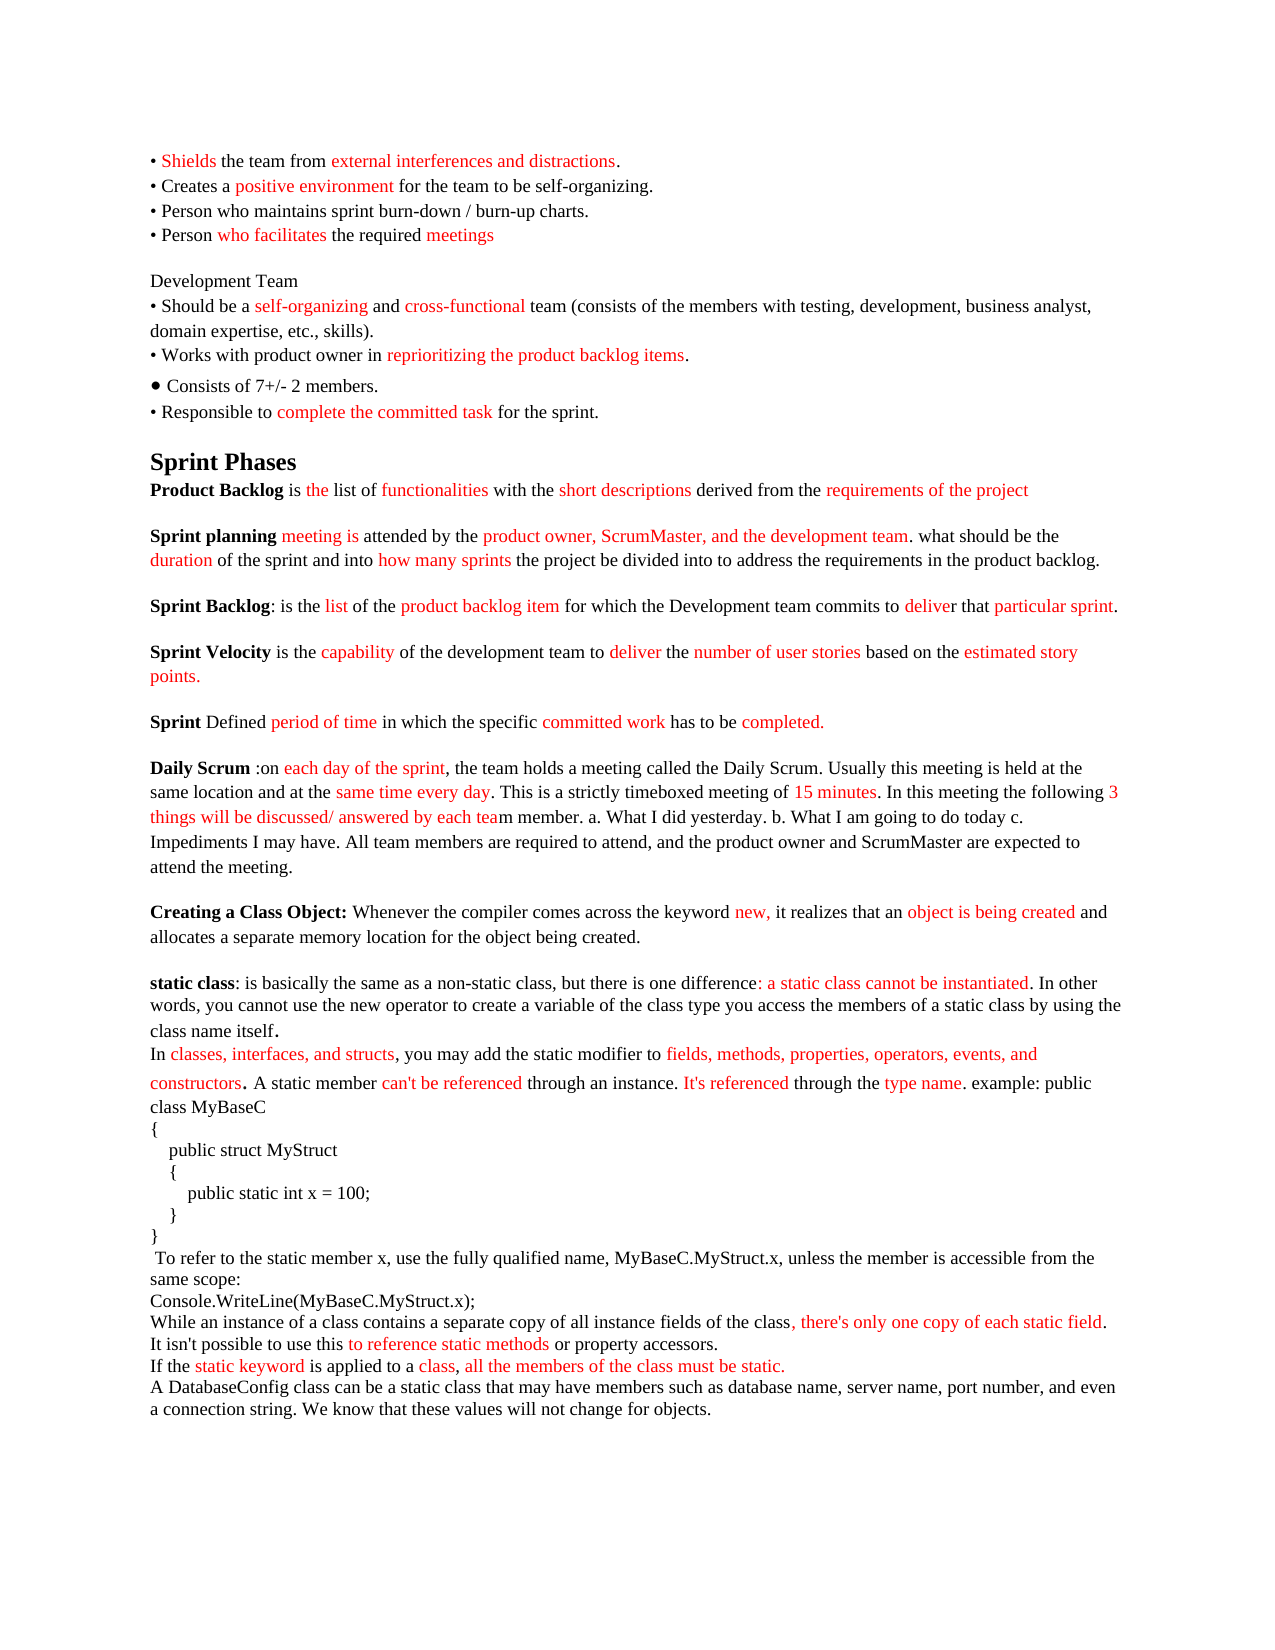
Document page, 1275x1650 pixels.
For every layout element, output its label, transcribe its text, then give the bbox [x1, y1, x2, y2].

text Sprint Phases Product Backlog is the list of functionalities with the short descriptions derived from the requirements of the project [150, 447, 1125, 501]
text A DatabaseConfig class can be a static class that may have members such as database name, server name, port number, and even a connection string. We know that these values will not change for objects. [150, 1376, 1125, 1419]
text { [150, 1161, 1125, 1182]
text Daily Scrum :on each day of the sprint, the team holds a meeting called the Daily Scrum. Usually this meeting is held at the same location and at the same time every day. This is a strictly timeboxed meeting of 15 minutes. In this meeting the following 3 things will be discussed/ answered by each team member. a. What I did yesterday. b. What I am going to do today c. Impediments I may have. All team members are required to attend, and the product owner and ScrumMaster are expected to attend the meeting. [150, 757, 1125, 877]
text Sprint Velocity is the capability of the development team to deliver the number of user stories based on the estimated story points. [150, 641, 1125, 687]
text public static int x = 100; [150, 1182, 1125, 1204]
text { [150, 1117, 1125, 1139]
text It isn't possible to use this to reference static methods or property accessors. [150, 1333, 1125, 1354]
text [150, 150, 1125, 246]
text Console.WriteLine(MyBaseC.MyStruct.x); [150, 1290, 1125, 1311]
text If the static keyword is applied to a class, all the members of the class must be static. [150, 1354, 1125, 1376]
text Development Team • Should be a self-organizing and cross-functional team (consists of the members with testing, development, business analyst, domain expertise, etc., skills). • Works with product owner in reprioritizing the product backlog items. • Consists of 7+/- 2 members. • Responsible to complete the committed task for the sprint. [150, 270, 1125, 423]
text Sprint planning meeting is attended by the product owner, ScrumMaster, and the development team. what should be the duration of the sprint and into how many sprints the project be divided into to address the requirements in the product backlog. [150, 524, 1125, 571]
text } [150, 1204, 1125, 1225]
text public struct MyStruct [150, 1139, 1125, 1161]
text Sprint Defined period of time in which the specific committed work has to be completed. [150, 711, 1125, 733]
text } [150, 1225, 1125, 1247]
text To refer to the static member x, use the fully qualified name, MyBaseC.MyStruct.x, unless the member is accessible from the same scope: [150, 1247, 1125, 1290]
text Sprint Backlog: is the list of the product backlog item for which the Development team commits to deliver that particular sprint. [150, 595, 1125, 617]
text static class: is basically the same as a non-static class, but there is one difference: a static class cannot be instantiated. In other words, you cannot use the new operator to create a variable of the class type you access the members of a static class by using the class name itself. [150, 972, 1125, 1043]
text In classes, interfaces, and structs, you may add the static modifier to fields, methods, properties, operators, events, and constructors. A static member can't be referenced through an instance. It's referenced through the type name. example: public class MyBaseC [150, 1043, 1125, 1117]
text While an instance of a class contains a separate copy of all instance fields of the class, there's only one copy of each static field. [150, 1311, 1125, 1333]
text Creating a Class Object: Whenever the compiler comes across the keyword new, it realizes that an object is being created and allocates a separate memory location for the object being created. [150, 901, 1125, 948]
